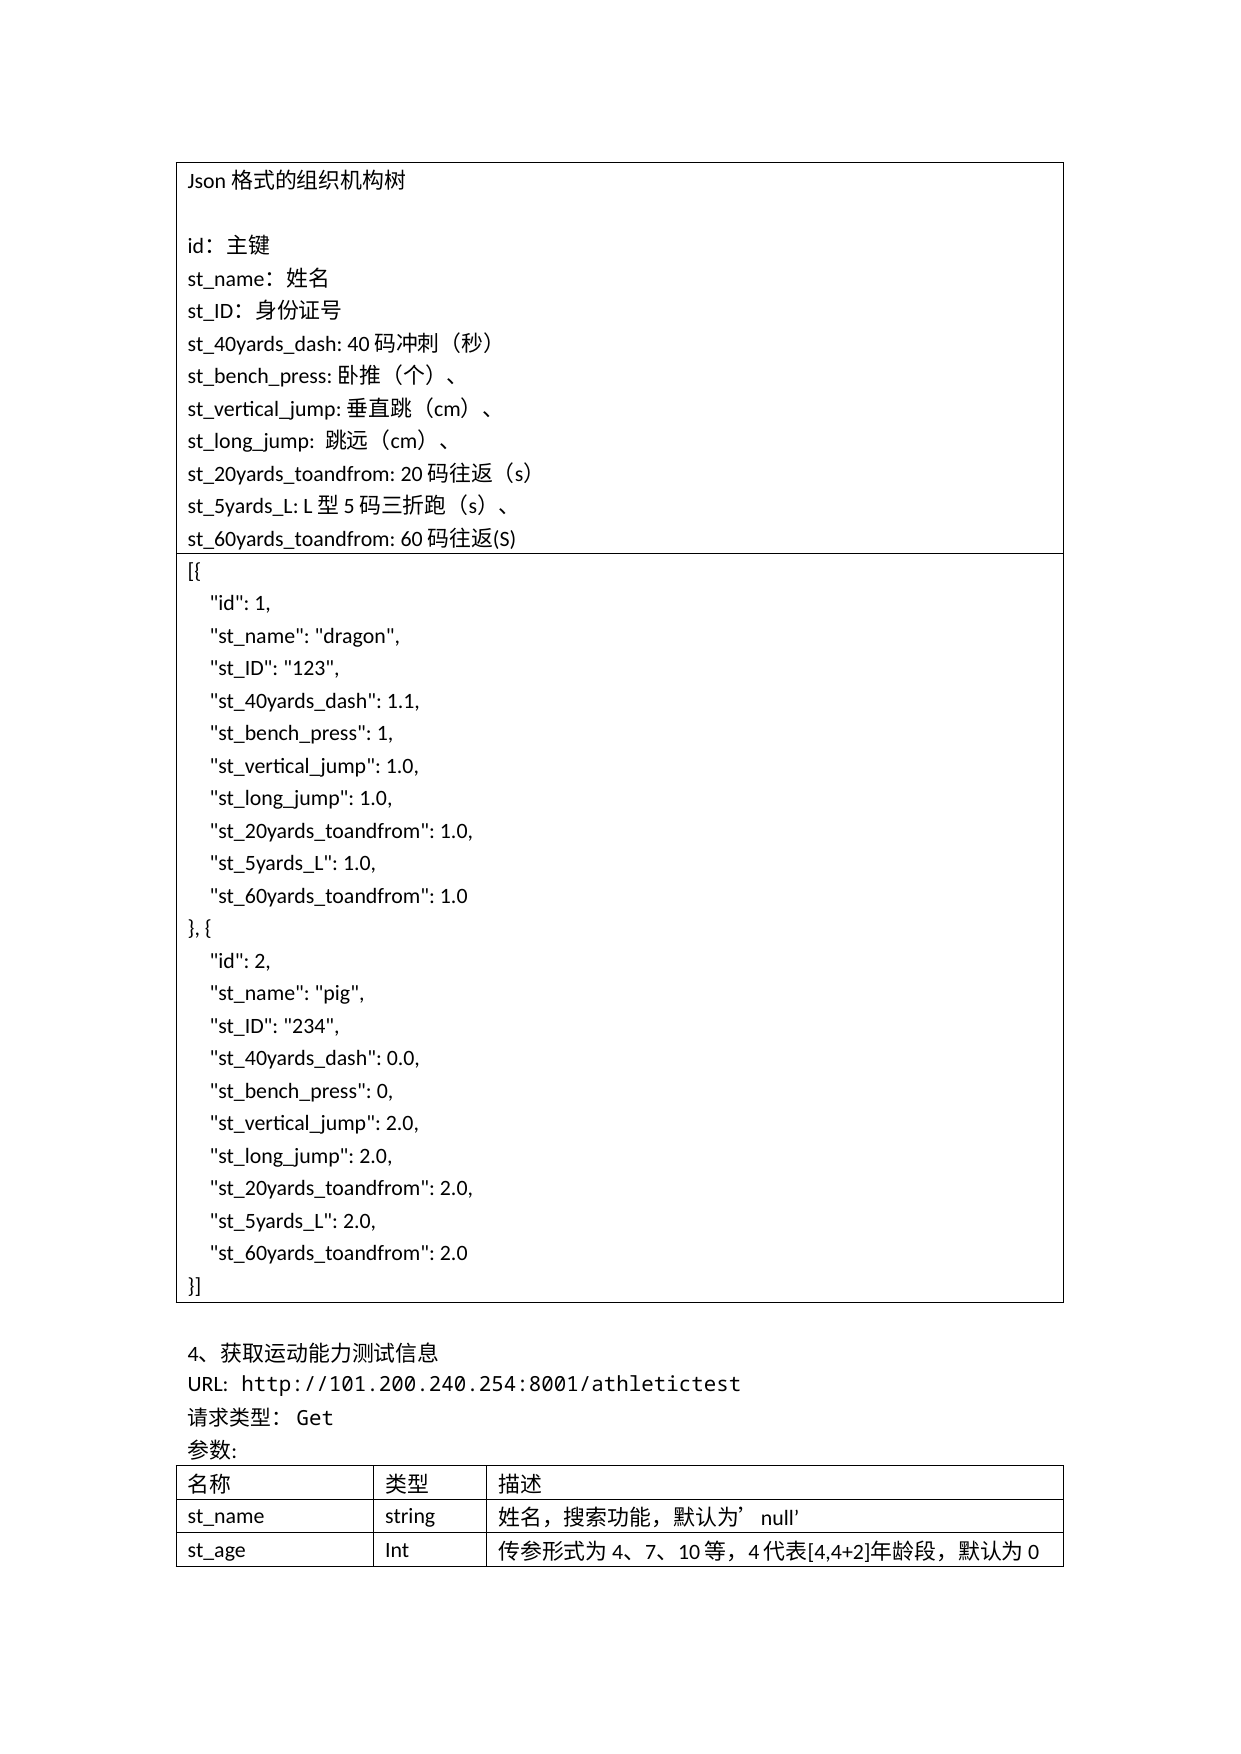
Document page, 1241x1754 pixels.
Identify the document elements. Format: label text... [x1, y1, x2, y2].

table_cell st_age [177, 1533, 373, 1566]
table_header 类型 [374, 1466, 486, 1499]
text 请求类型： Get [187, 1400, 1053, 1433]
text 参数: [187, 1433, 1053, 1465]
table_header 名称 [177, 1466, 373, 1499]
table_header Json 格式的组织机构树 id：主键 st_name：姓名 st_ID：身份证号 st_40yards_dash: 40码冲刺（秒） st_bench_press: 卧推（个）、 st_vertical_jump: 垂直跳（cm）、 st_long_jump: 跳远（cm）、 st_20yards_toandfrom: 20码往返（s） st_5yards_L: L型5码三折跑（s）、 st_60yards_toandfrom: 60码往返(S) [177, 163, 1063, 553]
table_cell 姓名，搜索功能，默认为’null’ [487, 1500, 1063, 1532]
list 获取运动能力测试信息 [187, 1335, 1053, 1368]
table_cell 传参形式为4、7、10等，4代表[4,4+2]年龄段，默认为0 [487, 1533, 1063, 1566]
table_cell st_name [177, 1500, 373, 1532]
table_cell string [374, 1500, 486, 1532]
table_header 描述 [487, 1466, 1063, 1499]
table_cell [{ "id": 1, "st_name": "dragon", "st_ID": "123", "st_40yards_dash": 1.1, "st_bench_press": 1, "st_vertical_jump": 1.0, "st_long_jump": 1.0, "st_20yards_toandfrom": 1.0, "st_5yards_L": 1.0, "st_60yards_toandfrom": 1.0 }, { "id": 2, "st_name": "pig", "st_ID": "234", "st_40yards_dash": 0.0, "st_bench_press": 0, "st_vertical_jump": 2.0, "st_long_jump": 2.0, "st_20yards_toandfrom": 2.0, "st_5yards_L": 2.0, "st_60yards_toandfrom": 2.0 }] [177, 554, 1063, 1302]
text URL: http://101.200.240.254:8001/athletictest [187, 1368, 1053, 1400]
table_cell Int [374, 1533, 486, 1566]
